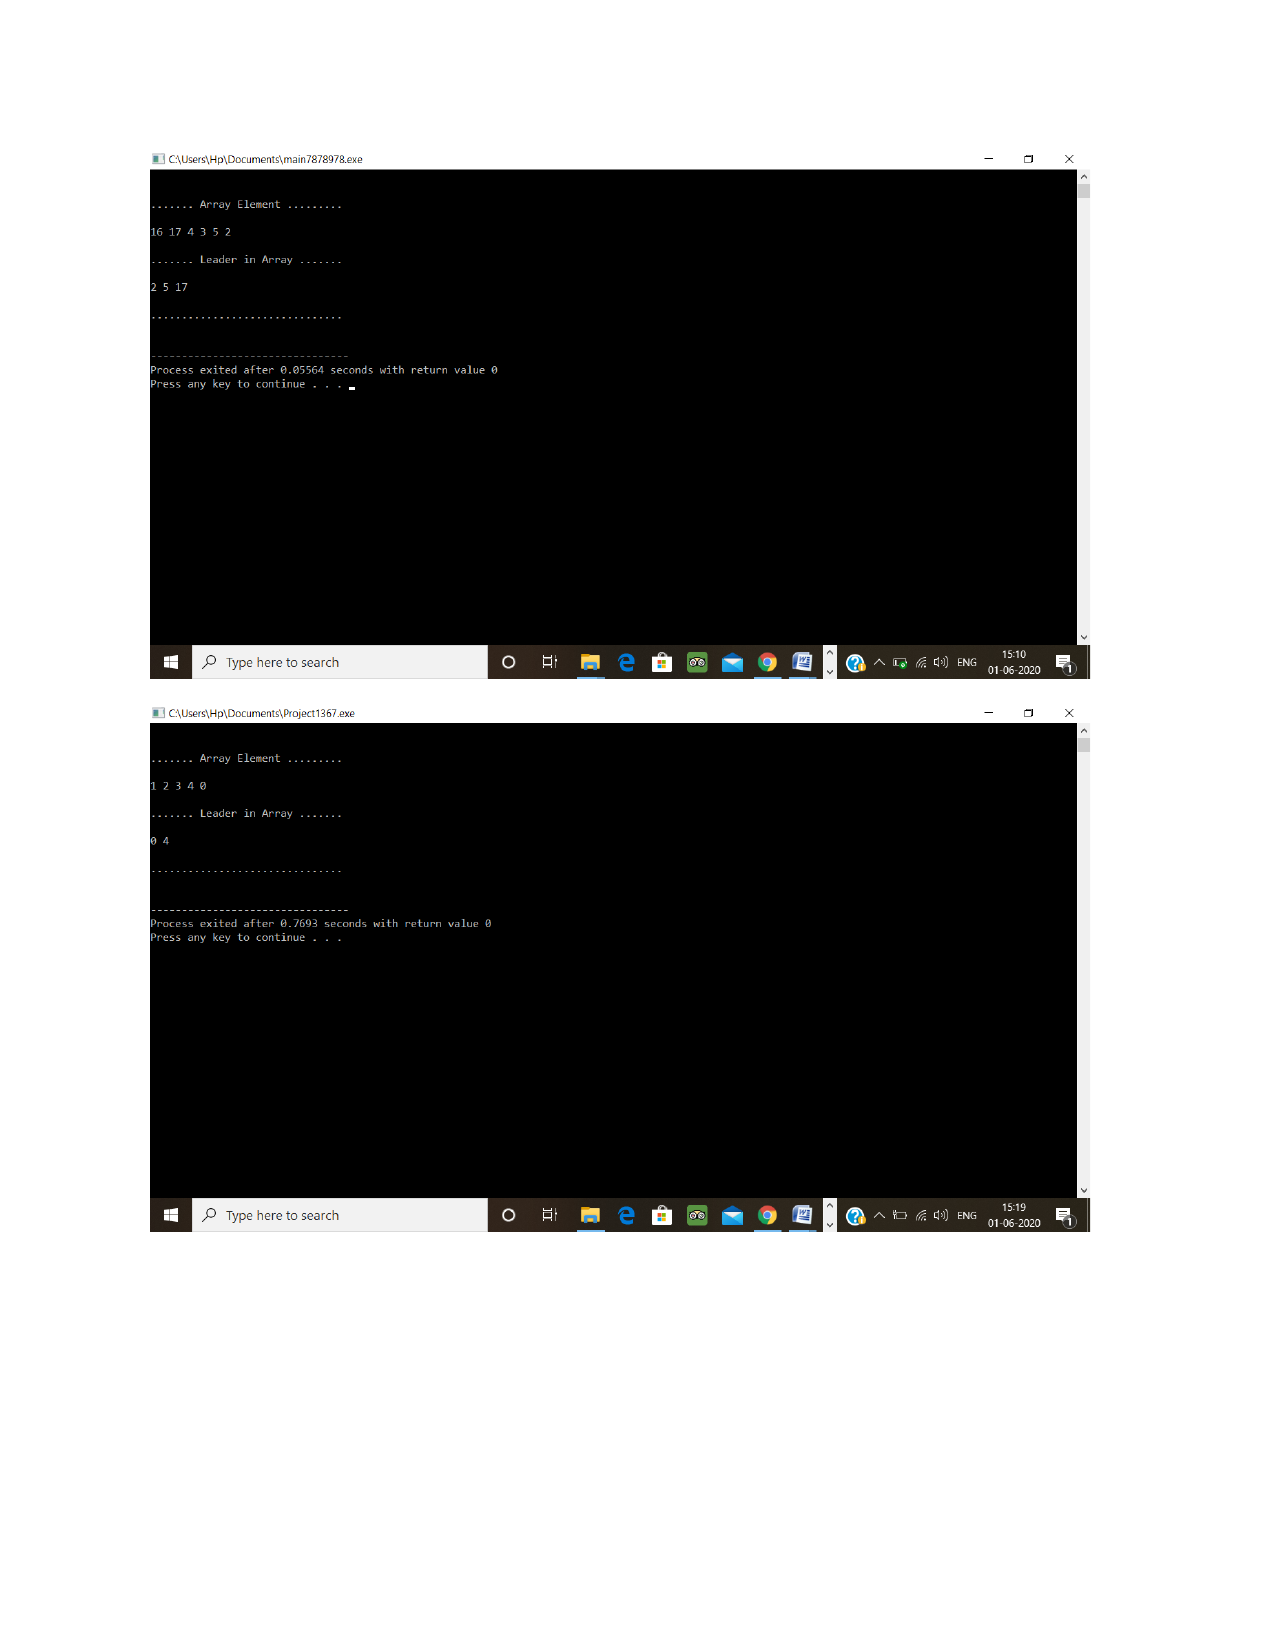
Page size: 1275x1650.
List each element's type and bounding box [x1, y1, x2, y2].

picture [150, 703, 1091, 1232]
picture [150, 150, 1091, 679]
